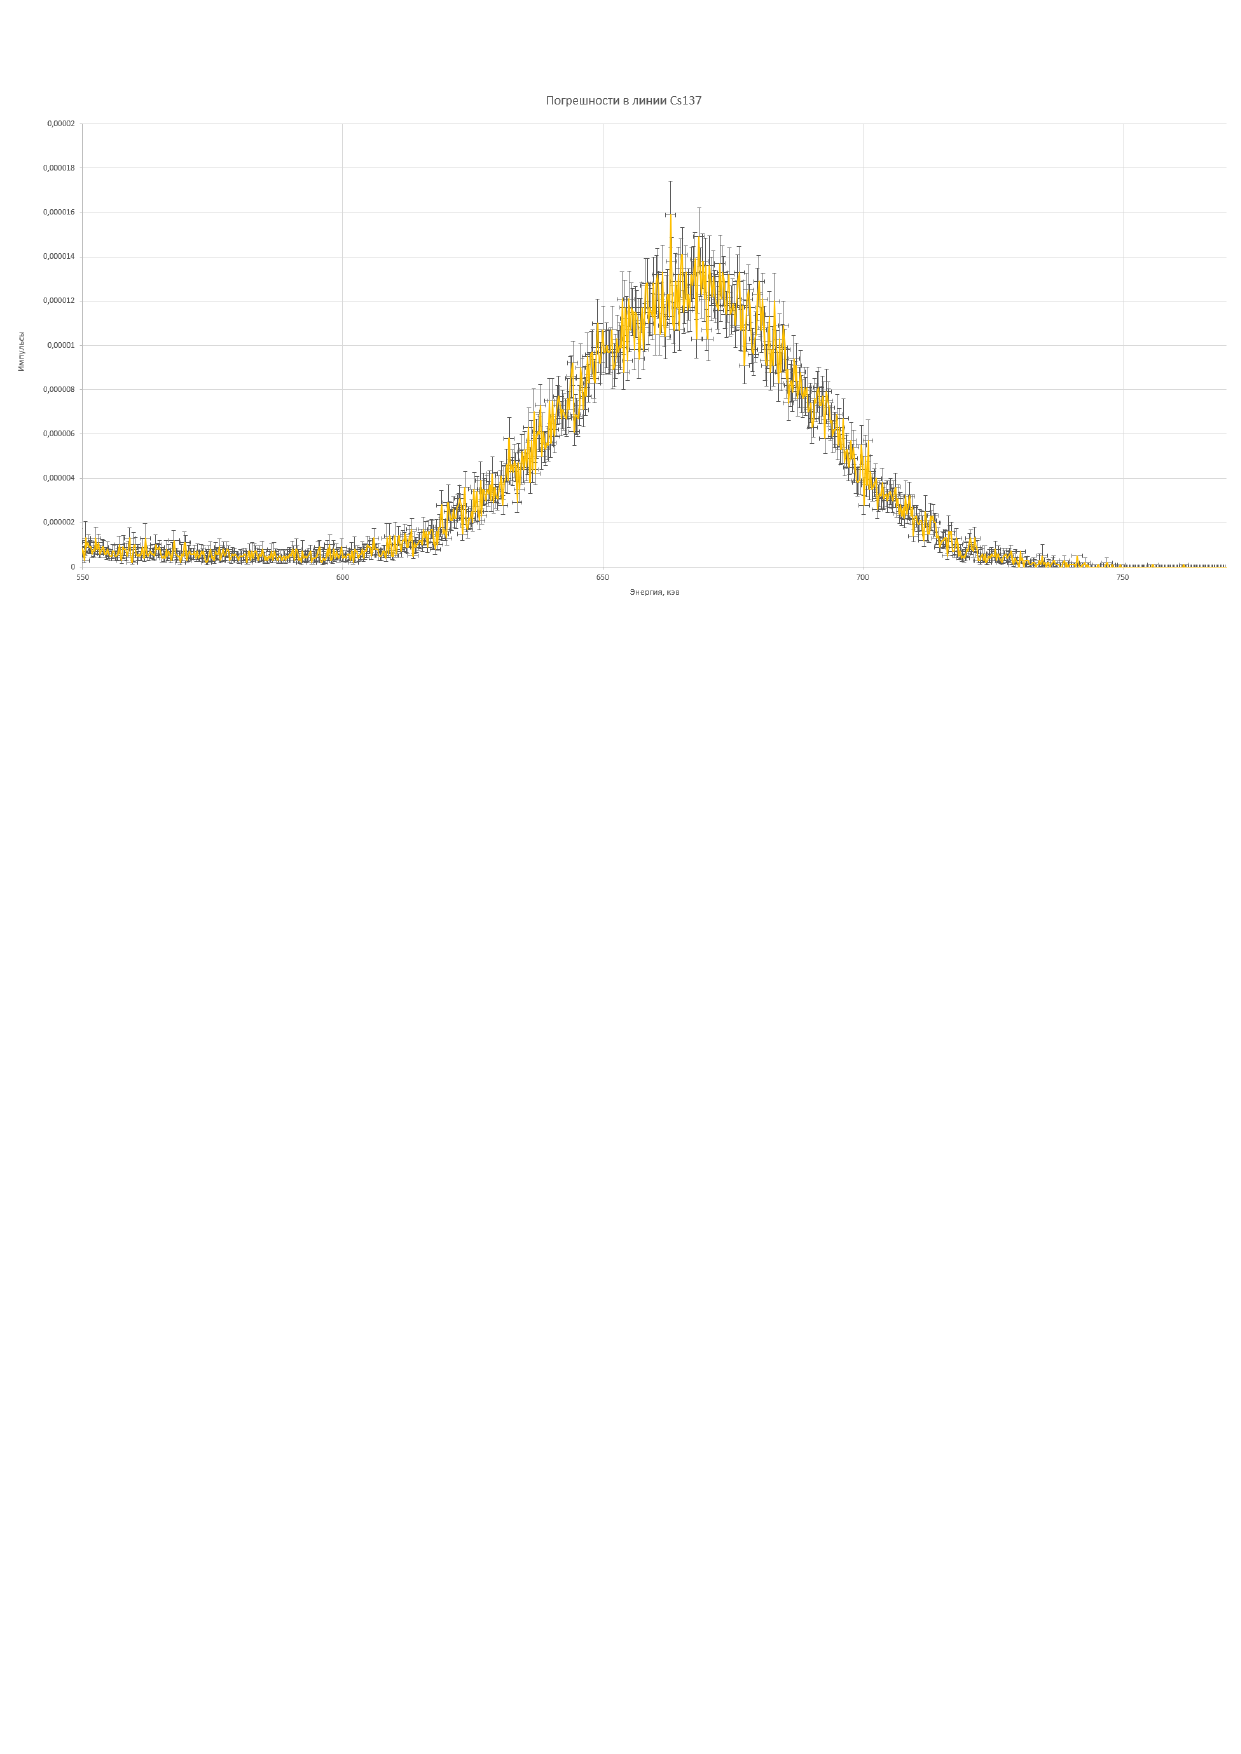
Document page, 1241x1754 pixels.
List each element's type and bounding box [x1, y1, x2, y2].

picture [14, 88, 1233, 600]
